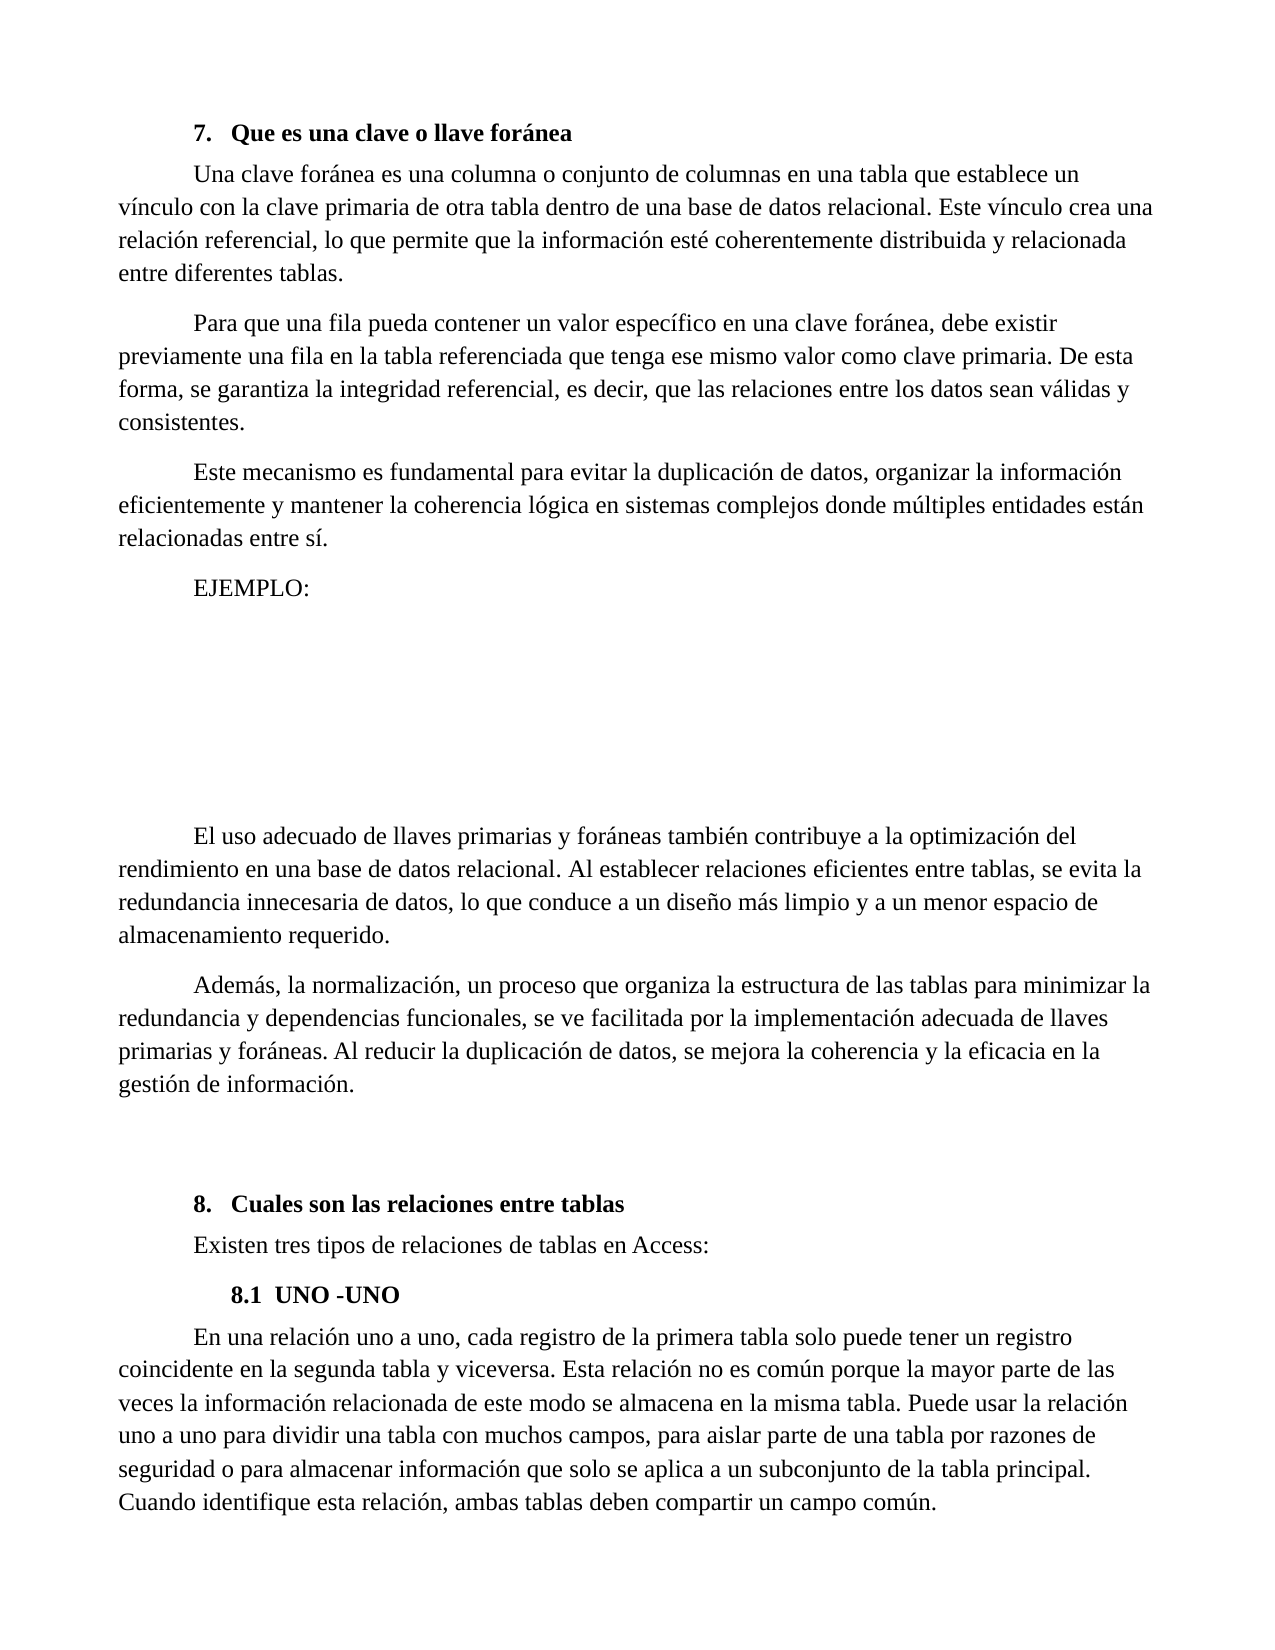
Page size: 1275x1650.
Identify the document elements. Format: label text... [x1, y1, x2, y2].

text En una relación uno a uno, cada registro de la primera tabla solo puede tener un registro coincidente en la segunda tabla y viceversa. Esta relación no es común porque la mayor parte de las veces la información relacionada de este modo se almacena en la misma tabla. Puede usar la relación uno a uno para dividir una tabla con muchos campos, para aislar parte de una tabla por razones de seguridad o para almacenar información que solo se aplica a un subconjunto de la tabla principal. Cuando identifique esta relación, ambas tablas deben compartir un campo común. [118, 1322, 1157, 1515]
text Existen tres tipos de relaciones de tablas en Access: [118, 1231, 1157, 1259]
text Para que una fila pueda contener un valor específico en una clave foránea, debe existir previamente una fila en la tabla referenciada que tenga ese mismo valor como clave primaria. De esta forma, se garantiza la integridad referencial, es decir, que las relaciones entre los datos sean válidas y consistentes. [118, 308, 1157, 436]
text El uso adecuado de llaves primarias y foráneas también contribuye a la optimización del rendimiento en una base de datos relacional. Al establecer relaciones eficientes entre tablas, se evita la redundancia innecesaria de datos, lo que conduce a un diseño más limpio y a un menor espacio de almacenamiento requerido. [118, 821, 1157, 949]
text EJEMPLO: [118, 573, 1157, 601]
subtitle 8.1 UNO -UNO [231, 1280, 1157, 1309]
subtitle Cuales son las relaciones entre tablas [193, 1189, 1157, 1218]
text Este mecanismo es fundamental para evitar la duplicación de datos, organizar la información eficientemente y mantener la coherencia lógica en sistemas complejos donde múltiples entidades están relacionadas entre sí. [118, 457, 1157, 552]
subtitle Que es una clave o llave foránea [193, 118, 1157, 147]
text Además, la normalización, un proceso que organiza la estructura de las tablas para minimizar la redundancia y dependencias funcionales, se ve facilitada por la implementación adecuada de llaves primarias y foráneas. Al reducir la duplicación de datos, se mejora la coherencia y la eficacia en la gestión de información. [118, 970, 1157, 1098]
text Una clave foránea es una columna o conjunto de columnas en una tabla que establece un vínculo con la clave primaria de otra tabla dentro de una base de datos relacional. Este vínculo crea una relación referencial, lo que permite que la información esté coherentemente distribuida y relacionada entre diferentes tablas. [118, 159, 1157, 287]
